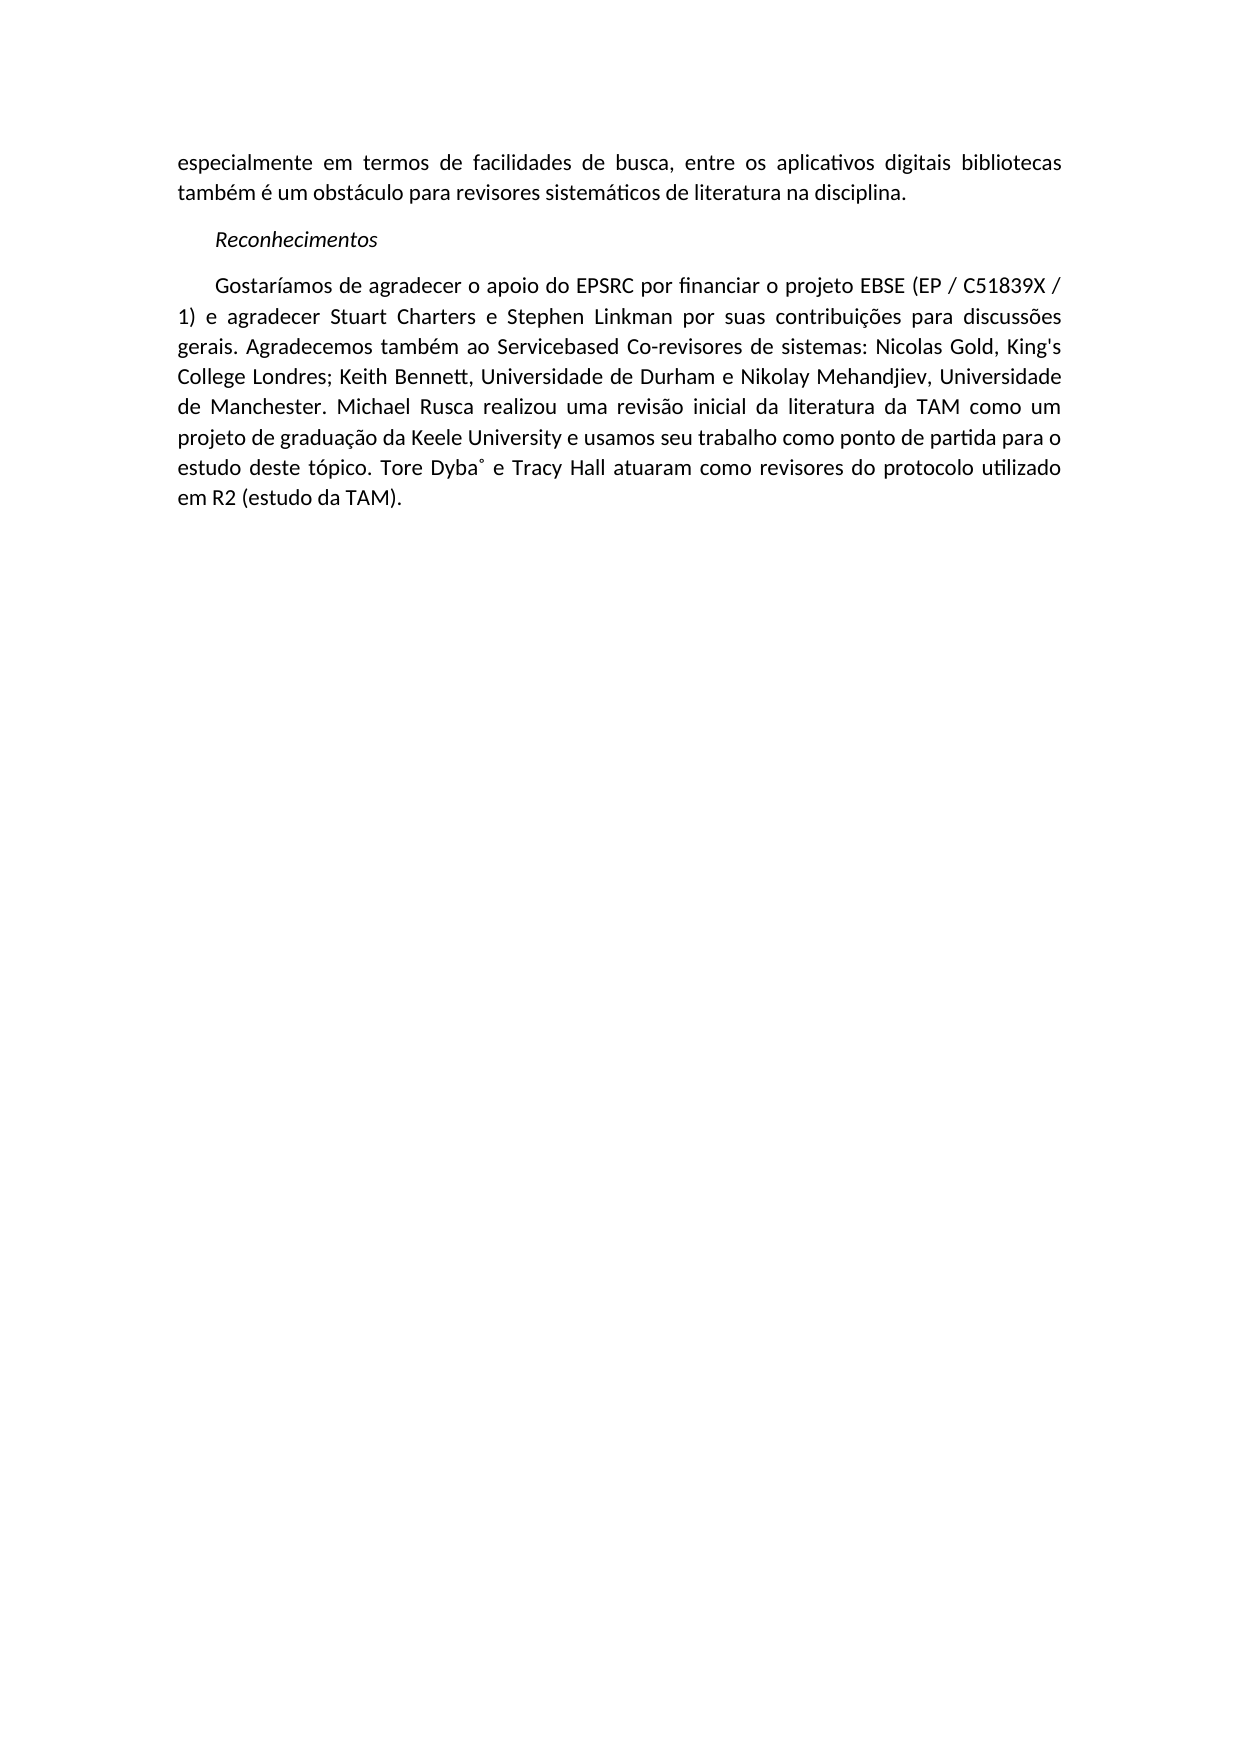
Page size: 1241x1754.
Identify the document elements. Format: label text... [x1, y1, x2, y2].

text Reconhecimentos [177, 225, 1063, 253]
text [177, 148, 1063, 206]
text Gostaríamos de agradecer o apoio do EPSRC por financiar o projeto EBSE (EP / C51839X / 1) e agradecer Stuart Charters e Stephen Linkman por suas contribuições para discussões gerais. Agradecemos também ao Servicebased Co-revisores de sistemas: Nicolas Gold, King's College Londres; Keith Bennett, Universidade de Durham e Nikolay Mehandjiev, Universidade de Manchester. Michael Rusca realizou uma revisão inicial da literatura da TAM como um projeto de graduação da Keele University e usamos seu trabalho como ponto de partida para o estudo deste tópico. Tore Dyba˚ e Tracy Hall atuaram como revisores do protocolo utilizado em R2 (estudo da TAM). [177, 272, 1063, 511]
